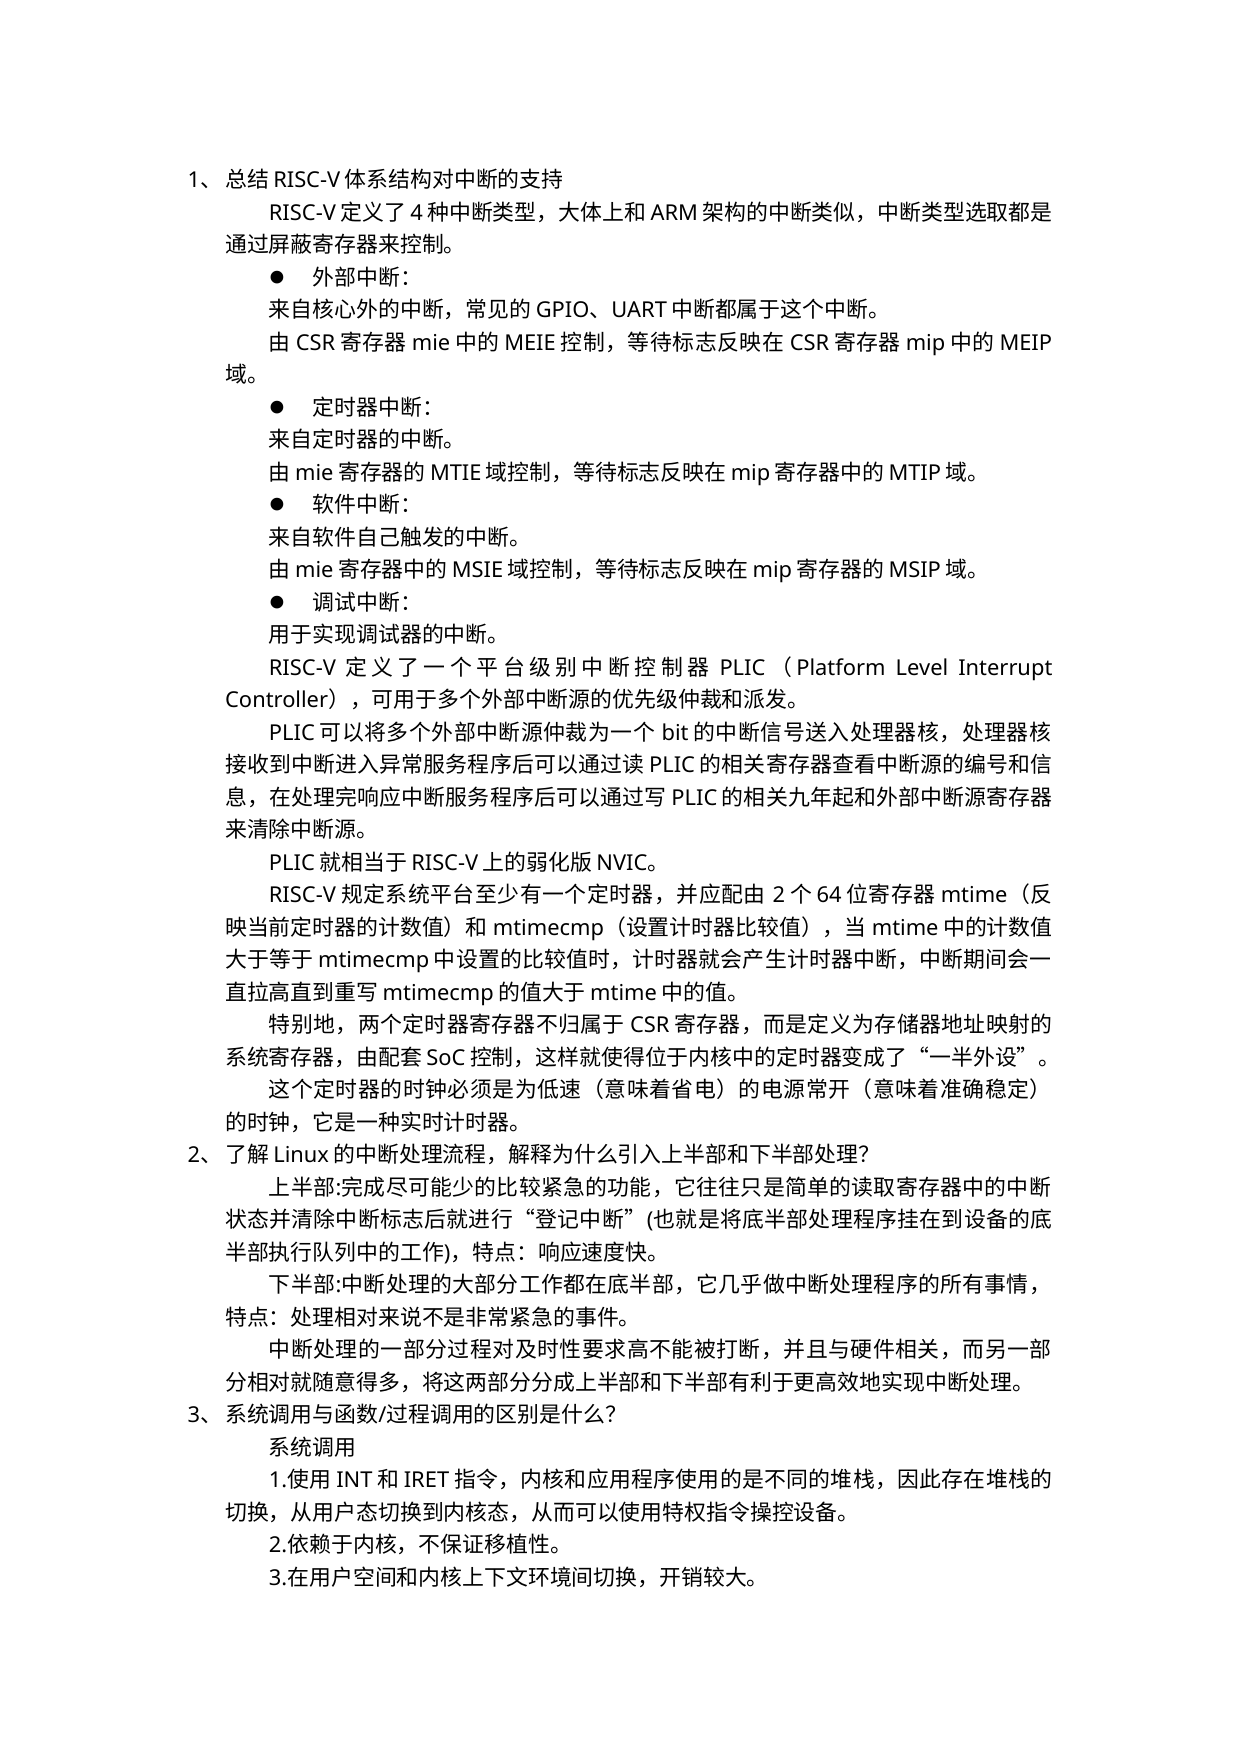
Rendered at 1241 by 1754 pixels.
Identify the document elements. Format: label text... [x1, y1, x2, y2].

list PLIC就相当于RISC-V上的弱化版NVIC。 [225, 844, 1053, 877]
list 软件中断： [269, 487, 1053, 519]
list 来自定时器的中断。 [225, 422, 1053, 454]
list 上半部:完成尽可能少的比较紧急的功能，它往往只是简单的读取寄存器中的中断状态并清除中断标志后就进行“登记中断”(也就是将底半部处理程序挂在到设备的底半部执行队列中的工作)，特点：响应速度快。 [225, 1169, 1053, 1267]
list 这个定时器的时钟必须是为低速（意味着省电）的电源常开（意味着准确稳定）的时钟，它是一种实时计时器。 [225, 1072, 1053, 1137]
list 了解Linux的中断处理流程，解释为什么引入上半部和下半部处理？ [187, 1137, 1053, 1169]
list RISC-V定义了4种中断类型，大体上和ARM架构的中断类似，中断类型选取都是通过屏蔽寄存器来控制。 [225, 194, 1053, 259]
list 下半部:中断处理的大部分工作都在底半部，它几乎做中断处理程序的所有事情，特点：处理相对来说不是非常紧急的事件。 [225, 1267, 1053, 1332]
list 调试中断： [269, 584, 1053, 617]
list 中断处理的一部分过程对及时性要求高不能被打断，并且与硬件相关，而另一部分相对就随意得多，将这两部分分成上半部和下半部有利于更高效地实现中断处理。 [225, 1332, 1053, 1397]
list 特别地，两个定时器寄存器不归属于CSR寄存器，而是定义为存储器地址映射的系统寄存器，由配套SoC控制，这样就使得位于内核中的定时器变成了“一半外设”。 [225, 1007, 1053, 1072]
list 总结RISC-V体系结构对中断的支持 [187, 162, 1053, 194]
list 外部中断： [269, 259, 1053, 292]
list 系统调用与函数/过程调用的区别是什么？ [187, 1397, 1053, 1429]
list 2.依赖于内核，不保证移植性。 [225, 1527, 1053, 1559]
list RISC-V定义了一个平台级别中断控制器PLIC（Platform Level Interrupt Controller），可用于多个外部中断源的优先级仲裁和派发。 [225, 649, 1053, 714]
list 由mie寄存器中的MSIE域控制，等待标志反映在mip寄存器的MSIP域。 [225, 552, 1053, 584]
list PLIC可以将多个外部中断源仲裁为一个bit的中断信号送入处理器核，处理器核接收到中断进入异常服务程序后可以通过读PLIC的相关寄存器查看中断源的编号和信息，在处理完响应中断服务程序后可以通过写PLIC的相关九年起和外部中断源寄存器来清除中断源。 [225, 714, 1053, 844]
list 用于实现调试器的中断。 [225, 617, 1053, 649]
list 1.使用INT和IRET指令，内核和应用程序使用的是不同的堆栈，因此存在堆栈的切换，从用户态切换到内核态，从而可以使用特权指令操控设备。 [225, 1462, 1053, 1527]
list 由mie寄存器的MTIE域控制，等待标志反映在mip寄存器中的MTIP域。 [225, 454, 1053, 487]
list RISC-V规定系统平台至少有一个定时器，并应配由2个64位寄存器mtime（反映当前定时器的计数值）和mtimecmp（设置计时器比较值），当mtime中的计数值大于等于mtimecmp中设置的比较值时，计时器就会产生计时器中断，中断期间会一直拉高直到重写mtimecmp的值大于mtime中的值。 [225, 877, 1053, 1007]
list 3.在用户空间和内核上下文环境间切换，开销较大。 [225, 1559, 1053, 1592]
list 定时器中断： [269, 389, 1053, 422]
list 来自软件自己触发的中断。 [225, 519, 1053, 552]
list 由CSR寄存器mie中的MEIE控制，等待标志反映在CSR寄存器mip中的MEIP域。 [225, 324, 1053, 389]
list 系统调用 [225, 1429, 1053, 1462]
list 来自核心外的中断，常见的GPIO、UART中断都属于这个中断。 [225, 292, 1053, 324]
